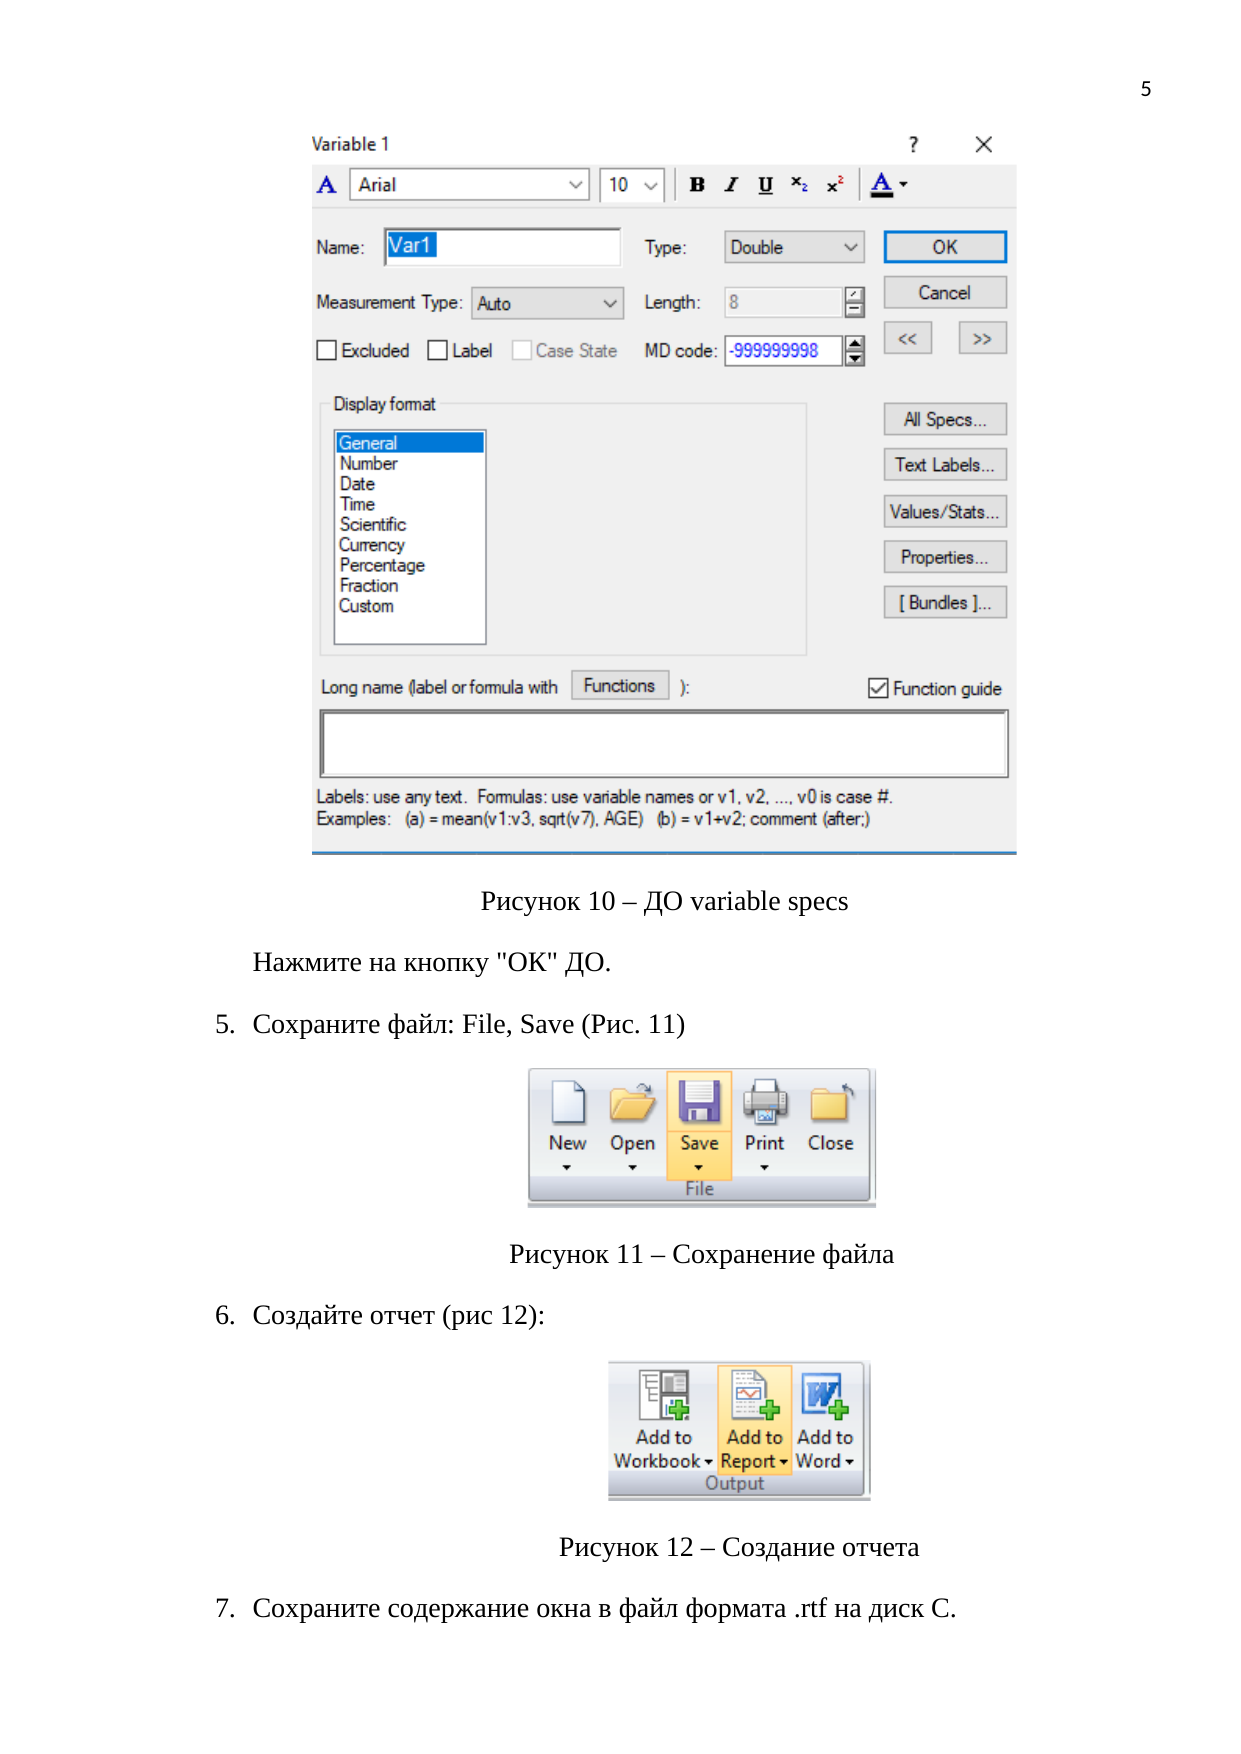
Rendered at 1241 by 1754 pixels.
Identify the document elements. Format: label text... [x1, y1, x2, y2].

list Сохраните файл: File, Save (Рис. 11) [215, 1007, 1152, 1039]
picture [312, 129, 1017, 855]
picture [527, 1068, 877, 1208]
text Нажмите на кнопку "ОК" ДО. [252, 946, 1152, 978]
picture [608, 1360, 871, 1501]
text Рисунок 12 – Создание отчета [327, 1530, 1152, 1562]
text Рисунок 11 – Сохранение файла [252, 1237, 1152, 1269]
text Рисунок 10 – ДО variable specs [177, 884, 1152, 916]
list Создайте отчет (рис 12): [215, 1298, 1152, 1331]
list Сохраните содержание окна в файл формата .rtf нa диск С. [215, 1591, 1152, 1624]
